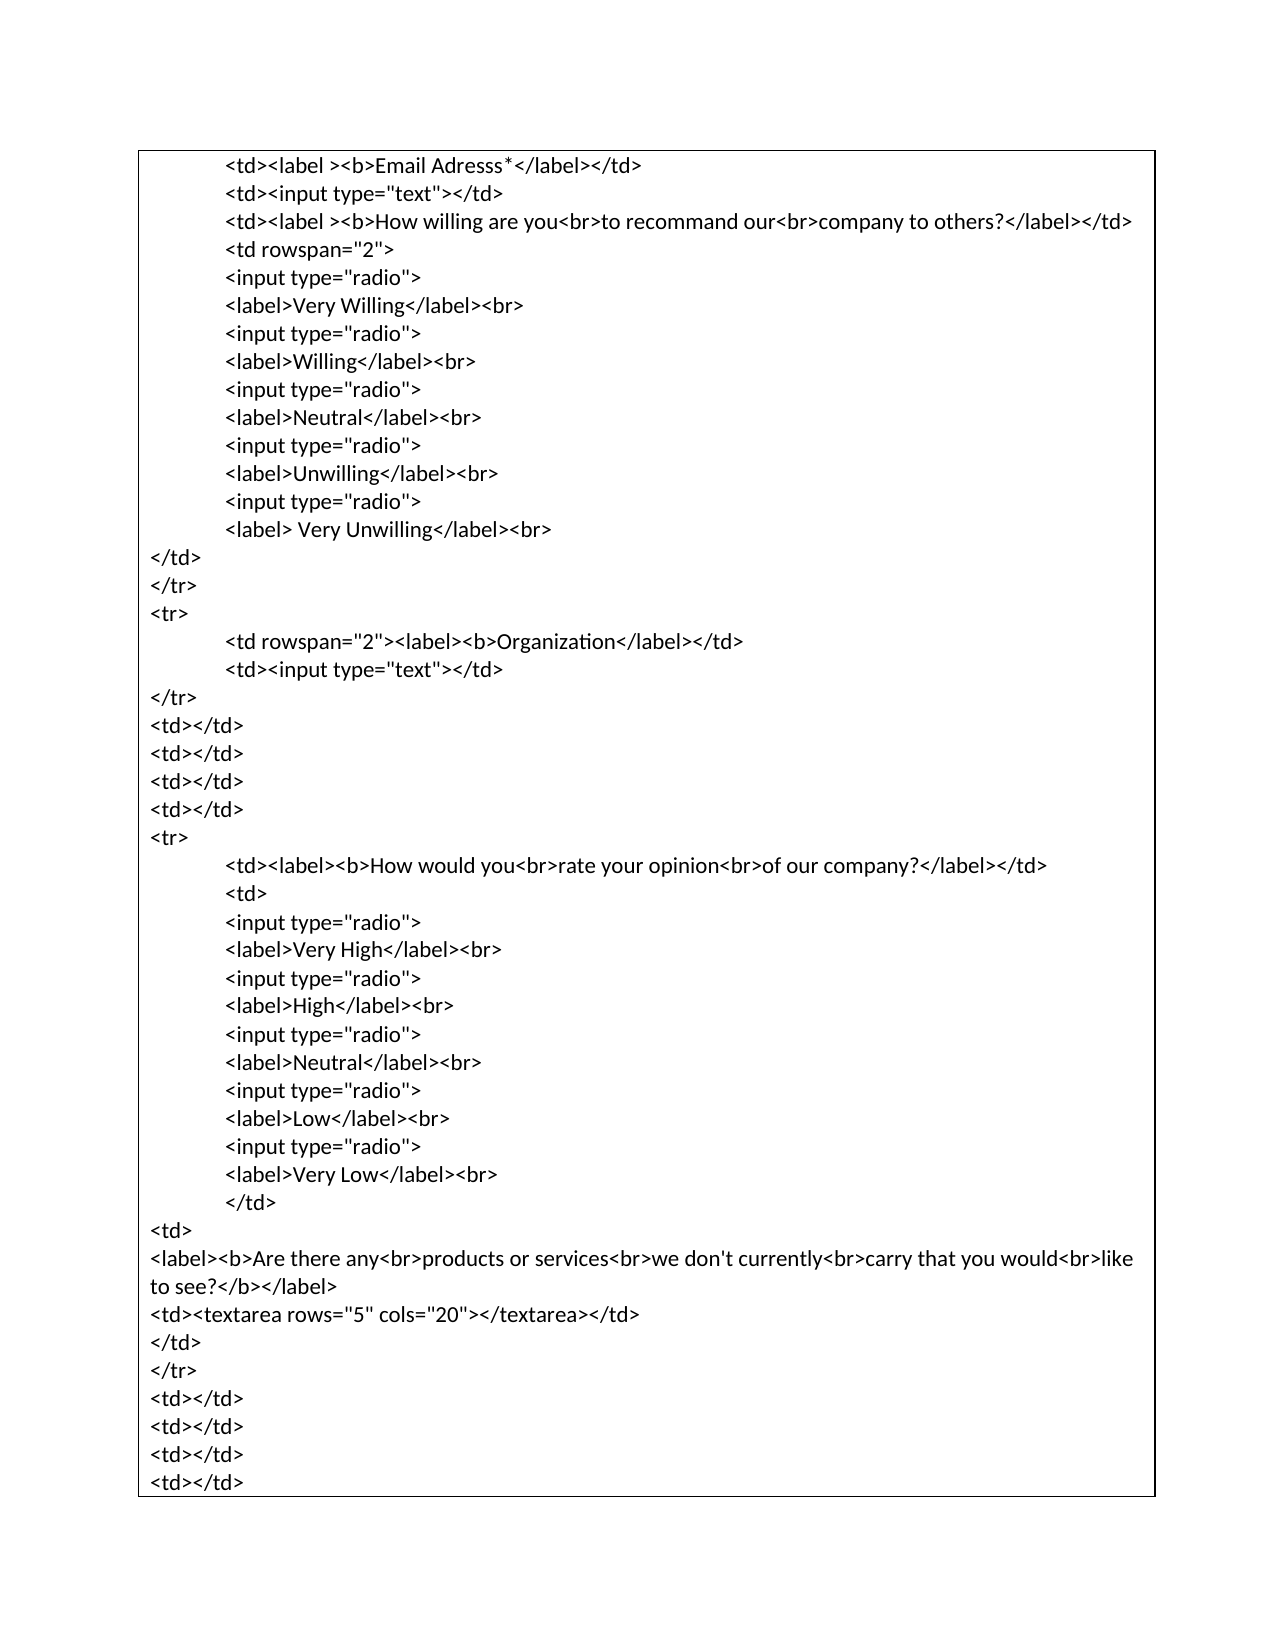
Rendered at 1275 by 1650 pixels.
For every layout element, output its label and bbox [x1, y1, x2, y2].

table_header [139, 151, 1154, 1496]
